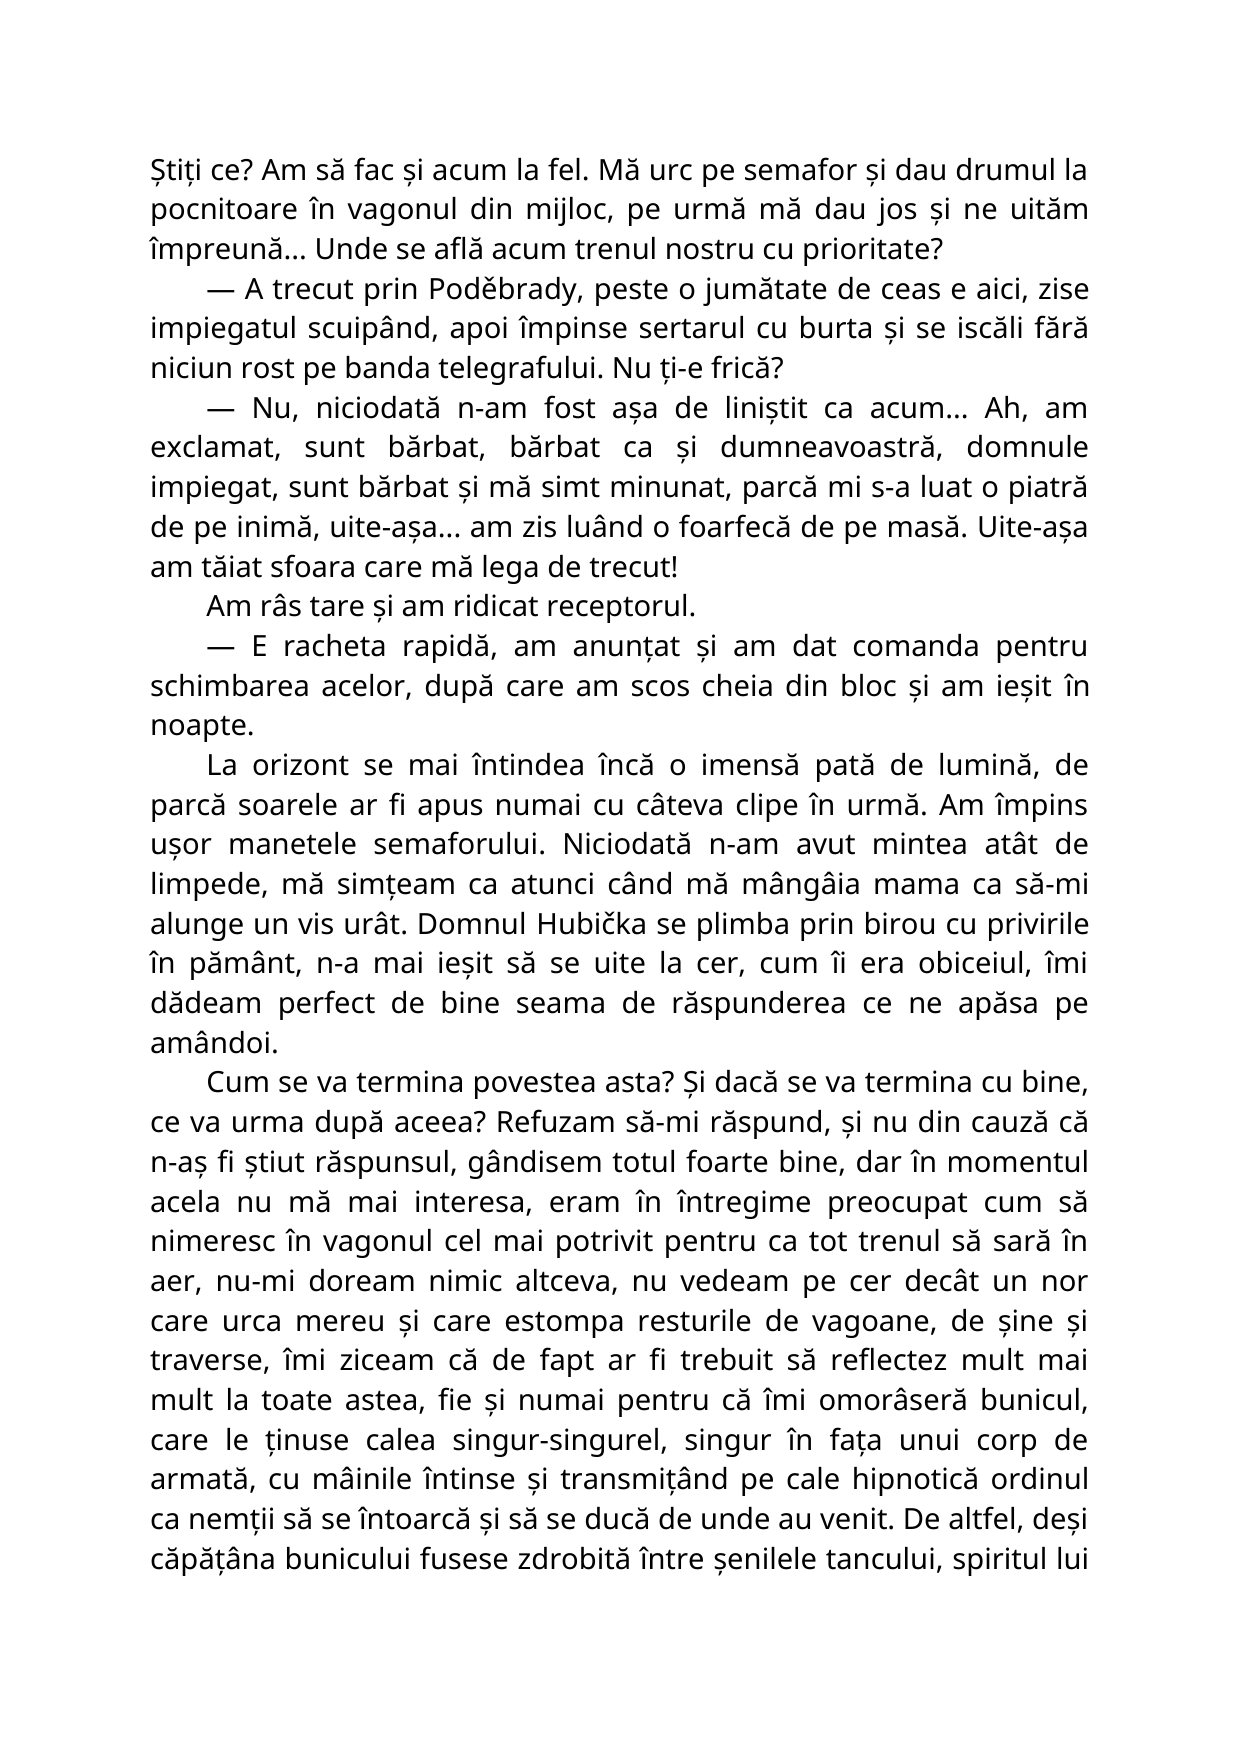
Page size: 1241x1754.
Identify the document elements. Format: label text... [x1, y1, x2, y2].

text — E racheta rapidă, am anunţat şi am dat comanda pentru schimbarea acelor, după care am scos cheia din bloc şi am ieşit în noapte. [150, 625, 1090, 744]
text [150, 1062, 1090, 1578]
text — Nu, niciodată n-am fost aşa de liniştit ca acum... Ah, am exclamat, sunt bărbat, bărbat ca şi dumneavoastră, domnule impiegat, sunt bărbat şi mă simt minunat, parcă mi s-a luat o piatră de pe inimă, uite-aşa... am zis luând o foarfecă de pe masă. Uite-aşa am tăiat sfoara care mă lega de trecut! [150, 387, 1090, 586]
text La orizont se mai întindea încă o imensă pată de lumină, de parcă soarele ar fi apus numai cu câteva clipe în urmă. Am împins uşor manetele semaforului. Niciodată n-am avut mintea atât de limpede, mă simţeam ca atunci când mă mângâia mama ca să-mi alunge un vis urât. Domnul Hubička se plimba prin birou cu privirile în pământ, n-a mai ieşit să se uite la cer, cum îi era obiceiul, îmi dădeam perfect de bine seama de răspunderea ce ne apăsa pe amândoi. [150, 744, 1090, 1062]
text — A trecut prin Poděbrady, peste o jumătate de ceas e aici, zise impiegatul scuipând, apoi împinse sertarul cu burta şi se iscăli fără niciun rost pe banda telegrafului. Nu ţi-e frică? [150, 268, 1090, 387]
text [150, 149, 1090, 268]
text Am râs tare şi am ridicat receptorul. [150, 586, 1090, 625]
